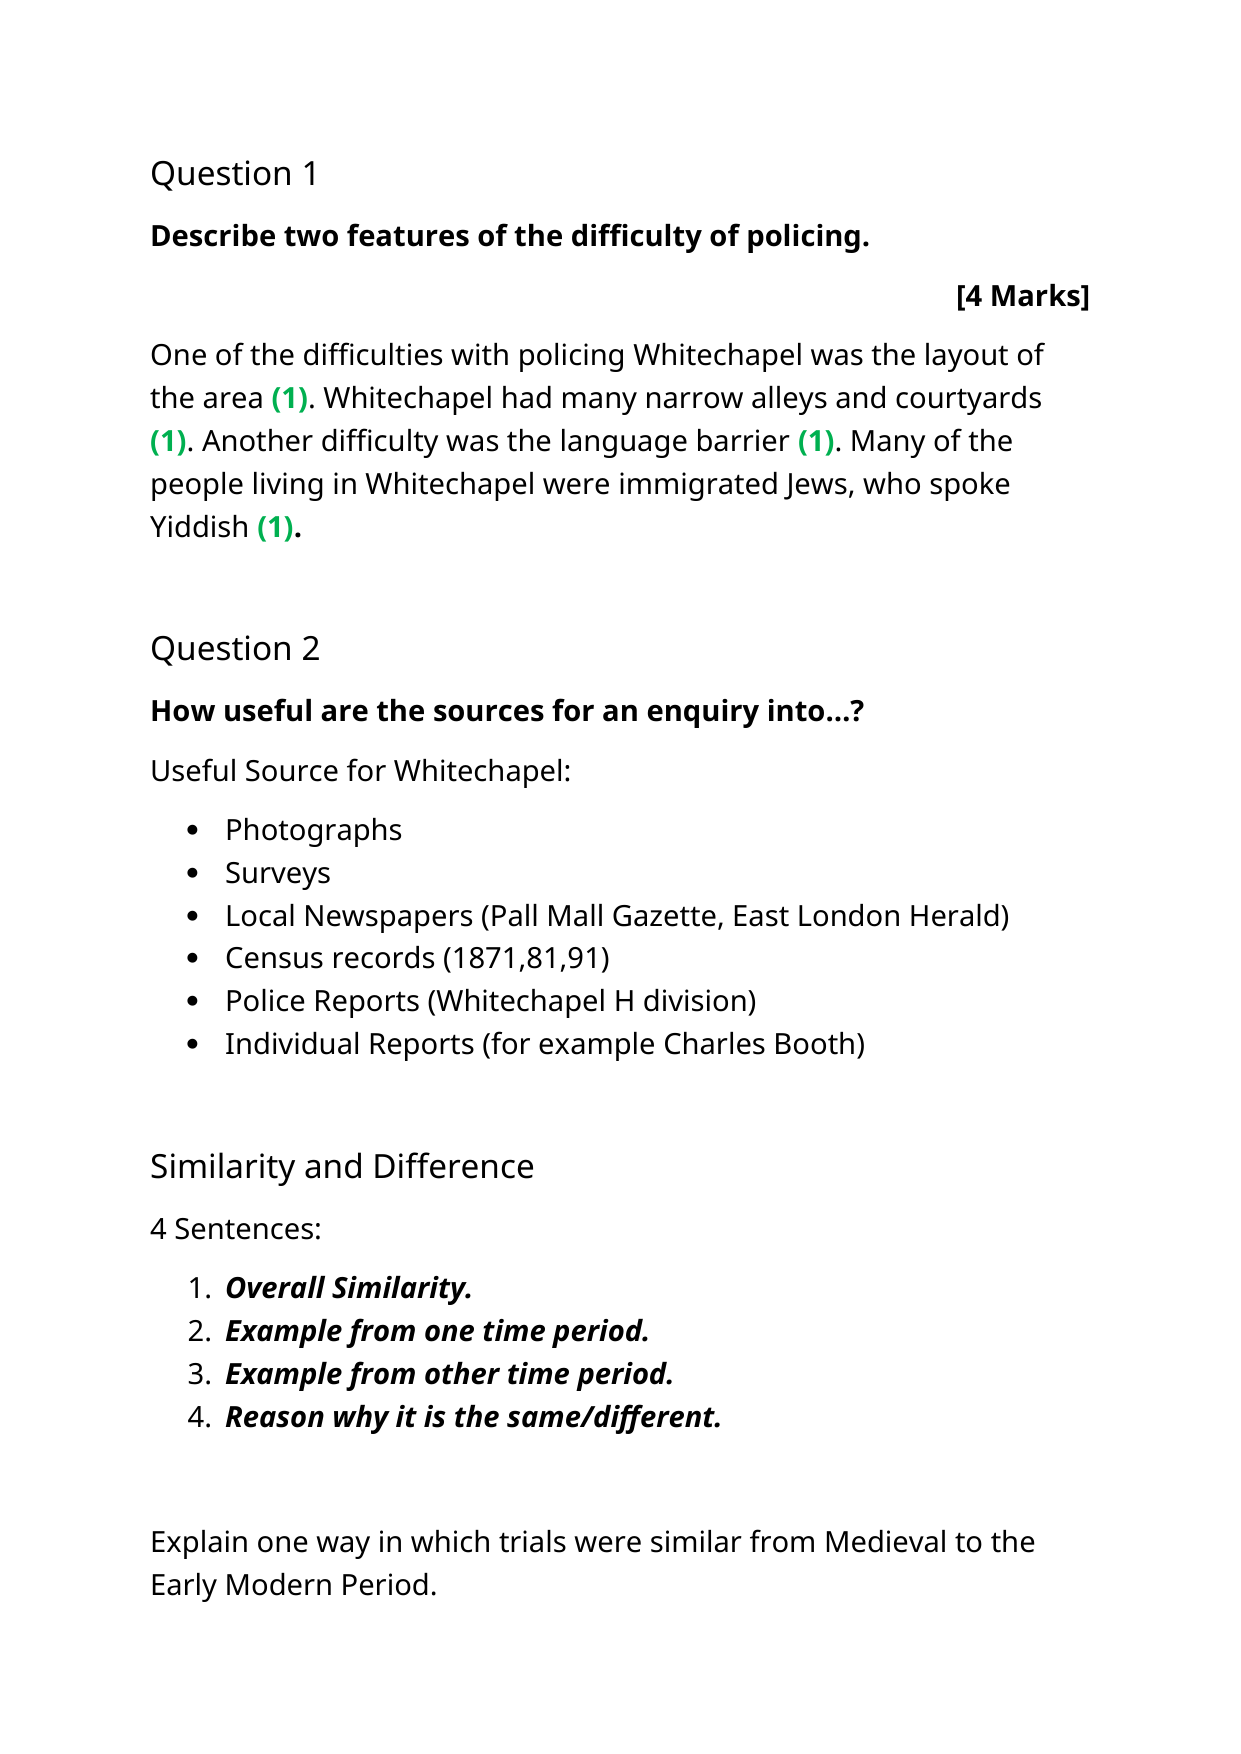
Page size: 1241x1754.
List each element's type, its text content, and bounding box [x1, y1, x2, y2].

list Individual Reports (for example Charles Booth) [187, 1023, 1090, 1063]
text Describe two features of the difficulty of policing. [150, 216, 1090, 255]
text Question 1 [150, 150, 1090, 195]
text Question 2 [150, 625, 1090, 670]
text Explain one way in which trials were similar from Medieval to the Early Modern Period. [150, 1521, 1090, 1603]
text 4 Sentences: [150, 1208, 1090, 1248]
list Overall Similarity. [187, 1267, 1090, 1307]
text [4 Marks] [150, 275, 1090, 315]
text How useful are the sources for an enquiry into…? [150, 690, 1090, 730]
list Census records (1871,81,91) [187, 938, 1090, 977]
list Photographs [187, 809, 1090, 849]
text One of the difficulties with policing Whitechapel was the layout of the area (1). Whitechapel had many narrow alleys and courtyards (1). Another difficulty was the language barrier (1). Many of the people living in Whitechapel were immigrated Jews, who spoke Yiddish (1). [150, 334, 1090, 546]
list Local Newspapers (Pall Mall Gazette, East London Herald) [187, 895, 1090, 935]
list Reason why it is the same/different. [187, 1396, 1090, 1436]
list Surveys [187, 852, 1090, 892]
list Example from other time period. [187, 1353, 1090, 1393]
list Police Reports (Whitechapel H division) [187, 981, 1090, 1020]
text Useful Source for Whitechapel: [150, 750, 1090, 789]
text Similarity and Difference [150, 1142, 1090, 1188]
list Example from one time period. [187, 1310, 1090, 1350]
